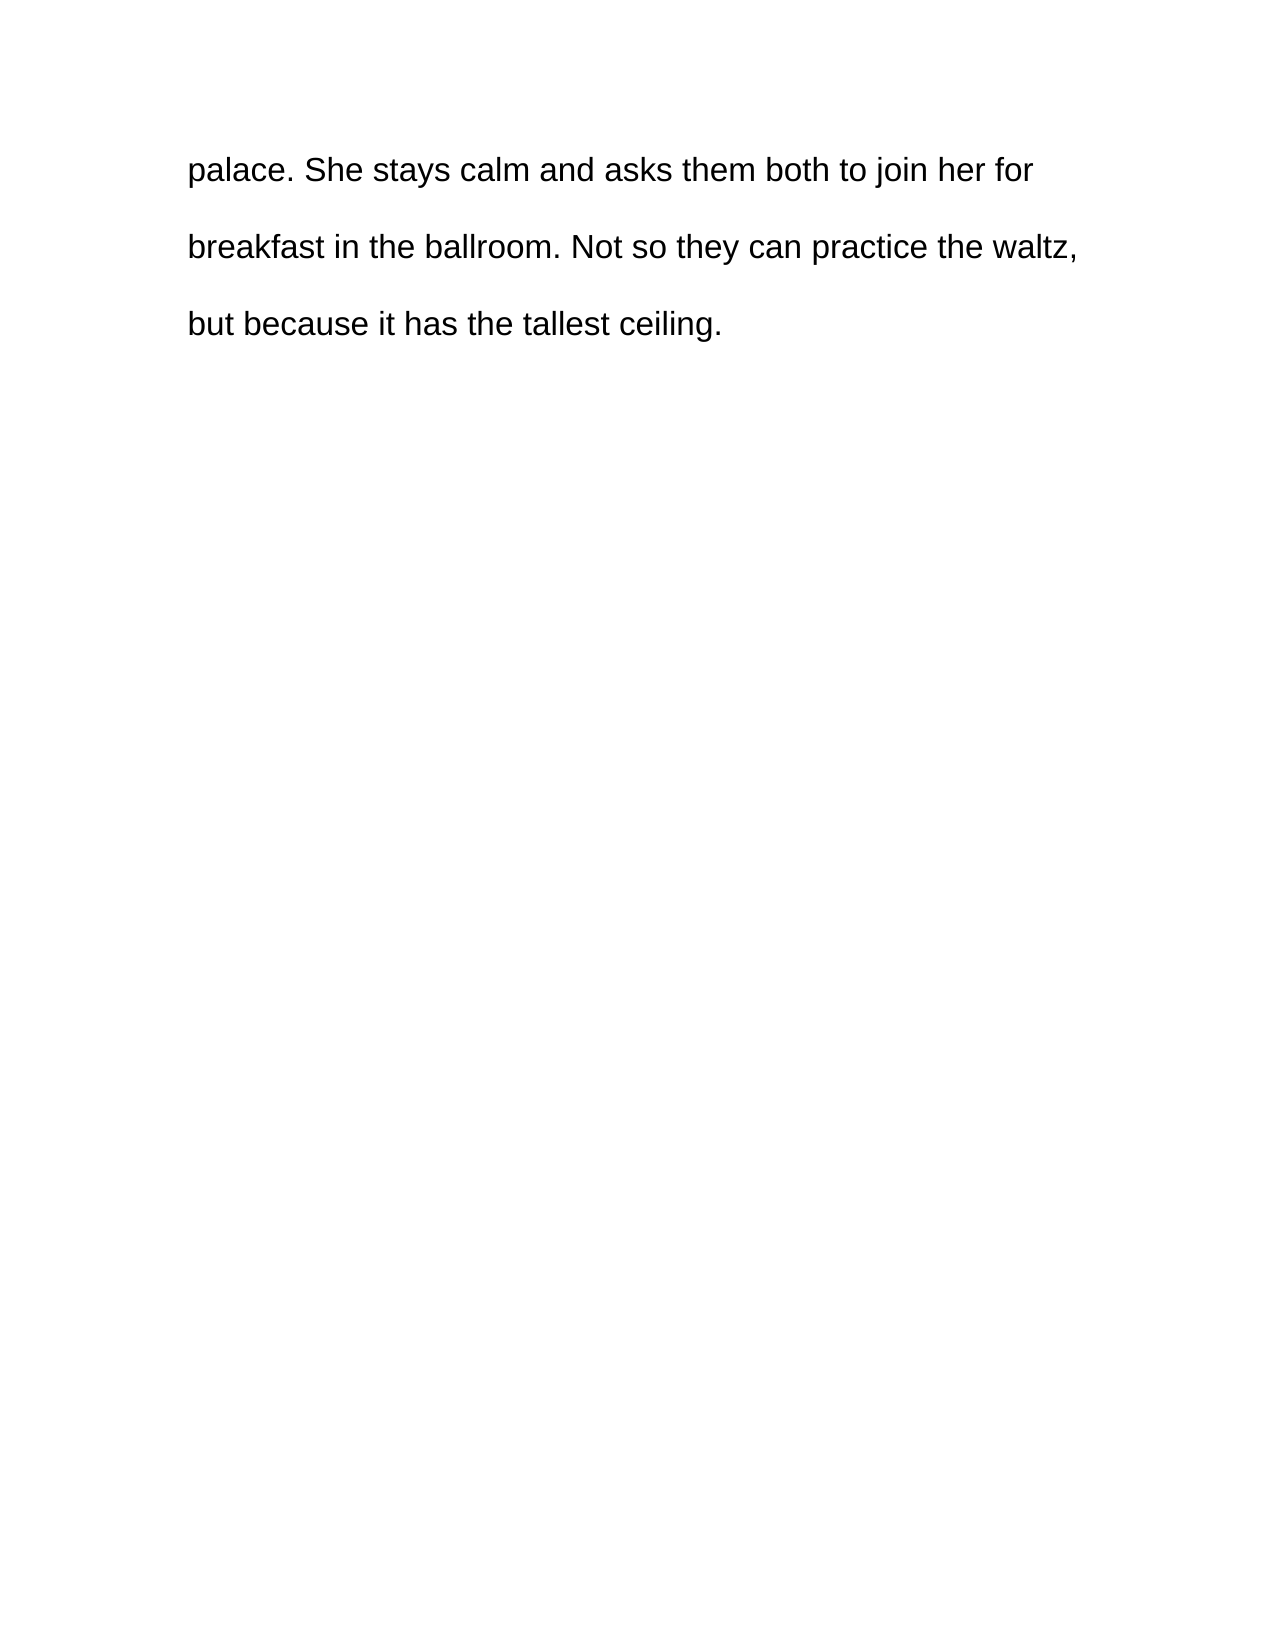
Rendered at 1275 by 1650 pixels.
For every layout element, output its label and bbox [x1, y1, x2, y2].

list [150, 150, 1125, 342]
